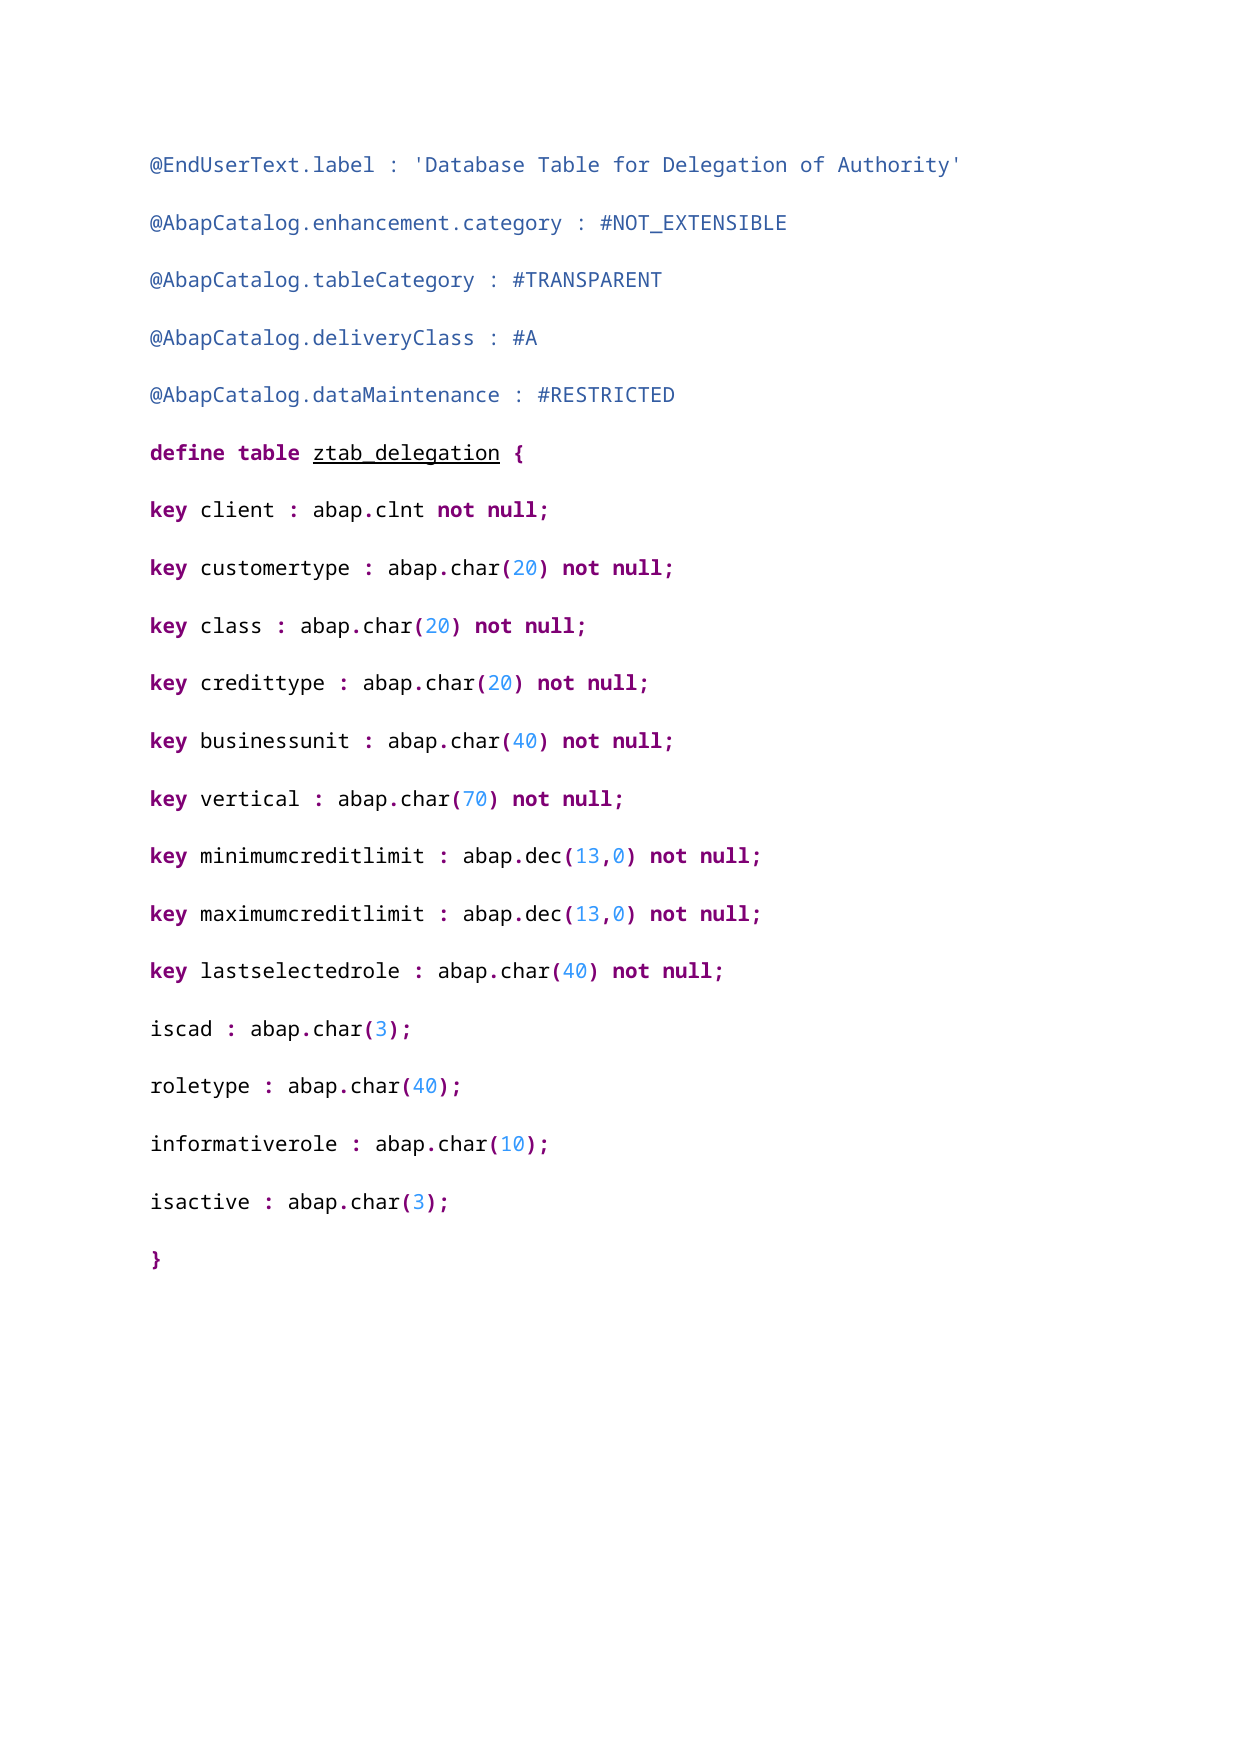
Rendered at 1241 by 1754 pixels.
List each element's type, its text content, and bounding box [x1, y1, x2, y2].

text key credittype : abap.char(20) not null; [150, 668, 1090, 697]
text @EndUserText.label : 'Database Table for Delegation of Authority' [150, 150, 1090, 178]
text key businessunit : abap.char(40) not null; [150, 726, 1090, 754]
text key vertical : abap.char(70) not null; [150, 784, 1090, 812]
text } [150, 1244, 1090, 1273]
text key minimumcreditlimit : abap.dec(13,0) not null; [150, 841, 1090, 870]
text iscad : abap.char(3); [150, 1014, 1090, 1042]
text key customertype : abap.char(20) not null; [150, 553, 1090, 582]
text key client : abap.clnt not null; [150, 496, 1090, 524]
text @AbapCatalog.tableCategory : #TRANSPARENT [150, 265, 1090, 294]
text key class : abap.char(20) not null; [150, 611, 1090, 639]
text define table ztab_delegation { [150, 438, 1090, 466]
text key maximumcreditlimit : abap.dec(13,0) not null; [150, 899, 1090, 927]
text isactive : abap.char(3); [150, 1187, 1090, 1215]
text @AbapCatalog.dataMaintenance : #RESTRICTED [150, 380, 1090, 409]
text roletype : abap.char(40); [150, 1072, 1090, 1100]
text @AbapCatalog.deliveryClass : #A [150, 323, 1090, 351]
text key lastselectedrole : abap.char(40) not null; [150, 956, 1090, 985]
text @AbapCatalog.enhancement.category : #NOT_EXTENSIBLE [150, 208, 1090, 236]
text informativerole : abap.char(10); [150, 1129, 1090, 1158]
